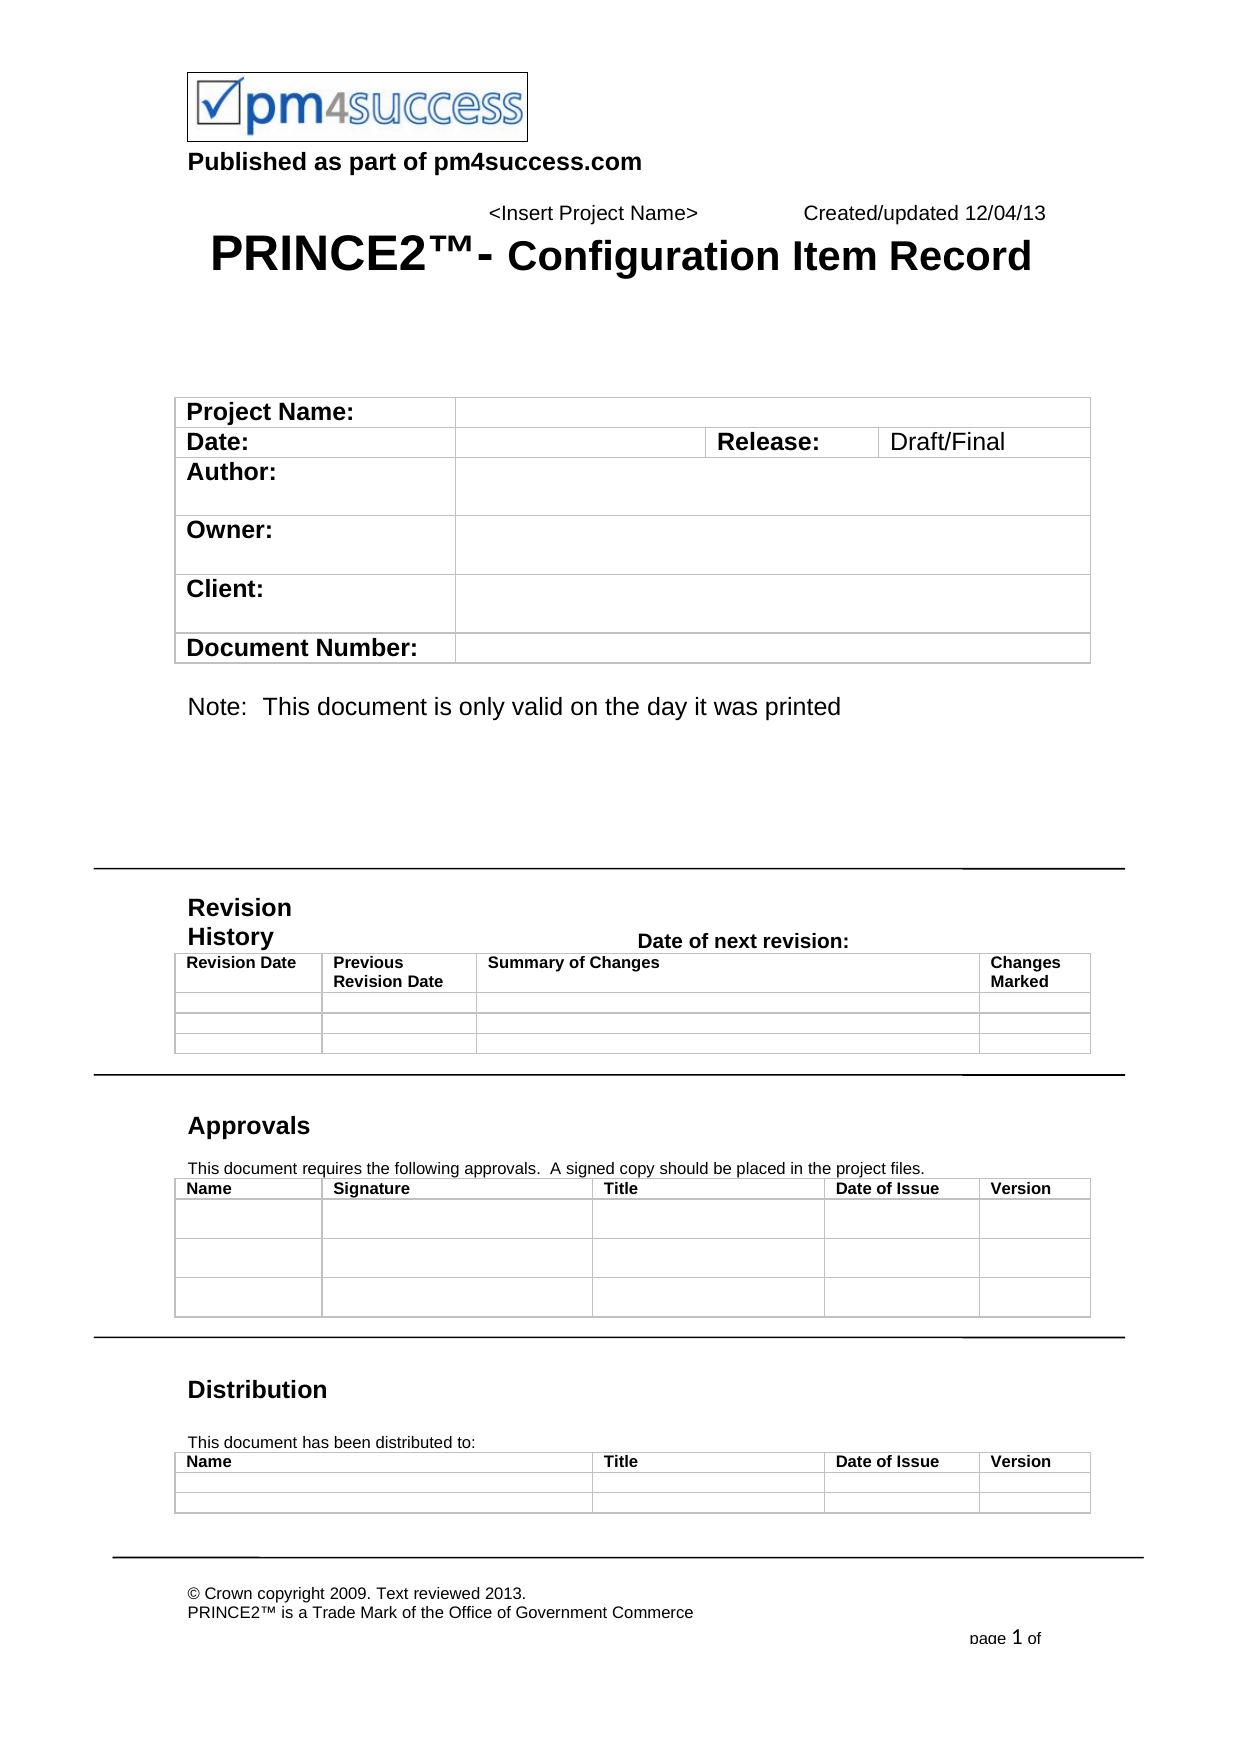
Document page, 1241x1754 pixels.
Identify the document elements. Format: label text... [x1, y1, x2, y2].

table_cell [477, 1034, 979, 1053]
table_cell [176, 1473, 592, 1492]
table_cell [980, 1034, 1090, 1053]
table_header Signature [323, 1179, 592, 1198]
table_cell [980, 993, 1090, 1012]
table_cell [593, 1493, 824, 1512]
subtitle Revision History [187, 893, 385, 950]
table_cell [593, 1473, 824, 1492]
table_cell [593, 1200, 824, 1238]
table_cell [477, 993, 979, 1012]
table_cell Date: [176, 428, 455, 457]
table_cell [825, 1473, 979, 1492]
text PRINCE2™- Configuration Item Record [210, 224, 1080, 282]
table_cell [323, 1014, 476, 1032]
table_header Project Name: [176, 398, 455, 427]
table_header [456, 398, 1090, 427]
table_cell [323, 1034, 476, 1053]
table_cell [323, 1200, 592, 1238]
table_cell [980, 1014, 1090, 1032]
table_cell [323, 1278, 592, 1316]
picture [188, 73, 527, 141]
table_cell Release: [706, 428, 878, 457]
table_header Date of Issue [825, 1179, 979, 1198]
table_header Name [176, 1179, 321, 1198]
subtitle Published as part of pm4success.com [187, 149, 1080, 176]
table_header Title [593, 1453, 824, 1472]
table_cell [456, 428, 705, 457]
text Date of next revision: [637, 929, 1080, 953]
table_cell [980, 1493, 1090, 1512]
subtitle Approvals [187, 1111, 1080, 1140]
table_cell Document Number: [176, 634, 455, 662]
subtitle <Insert Project Name> Created/updated 12/04/13 [489, 200, 1080, 224]
table_cell [176, 1034, 321, 1053]
table_cell [593, 1278, 824, 1316]
table_header Date of Issue [825, 1453, 979, 1472]
table_header Title [593, 1179, 824, 1198]
table_cell [477, 1014, 979, 1032]
table_cell Author: [176, 458, 455, 515]
table_cell [323, 993, 476, 1012]
table_cell [980, 1278, 1090, 1316]
table_cell [176, 1278, 321, 1316]
table_cell [176, 993, 321, 1012]
text Note: This document is only valid on the day it was printed [187, 692, 1080, 720]
text This document requires the following approvals. A signed copy should be placed in the project files. [187, 1159, 1080, 1178]
table_cell Owner: [176, 516, 455, 574]
table_header Name [176, 1453, 592, 1472]
table_cell Client: [176, 575, 455, 632]
table_cell Draft/Final [879, 428, 1090, 457]
table_cell [176, 1014, 321, 1032]
table_cell [825, 1200, 979, 1238]
table_cell [593, 1239, 824, 1277]
table_cell [980, 1200, 1090, 1238]
table_header Version [980, 1453, 1090, 1472]
table_cell [825, 1278, 979, 1316]
table_cell [456, 516, 1090, 574]
table_header Changes Marked [980, 954, 1090, 992]
table_cell [176, 1239, 321, 1277]
table_cell [176, 1493, 592, 1512]
table_cell [323, 1239, 592, 1277]
table_cell [980, 1239, 1090, 1277]
table_cell [456, 458, 1090, 515]
subtitle Distribution [187, 1375, 1080, 1404]
table_cell [456, 634, 1090, 662]
table_cell [456, 575, 1090, 632]
table_header Summary of Changes [477, 954, 979, 992]
table_header Version [980, 1179, 1090, 1198]
table_cell [825, 1493, 979, 1512]
table_header Revision Date [176, 954, 321, 992]
table_header Previous Revision Date [323, 954, 476, 992]
table_cell [825, 1239, 979, 1277]
table_cell [176, 1200, 321, 1238]
text This document has been distributed to: [187, 1432, 1080, 1452]
table_cell [980, 1473, 1090, 1492]
